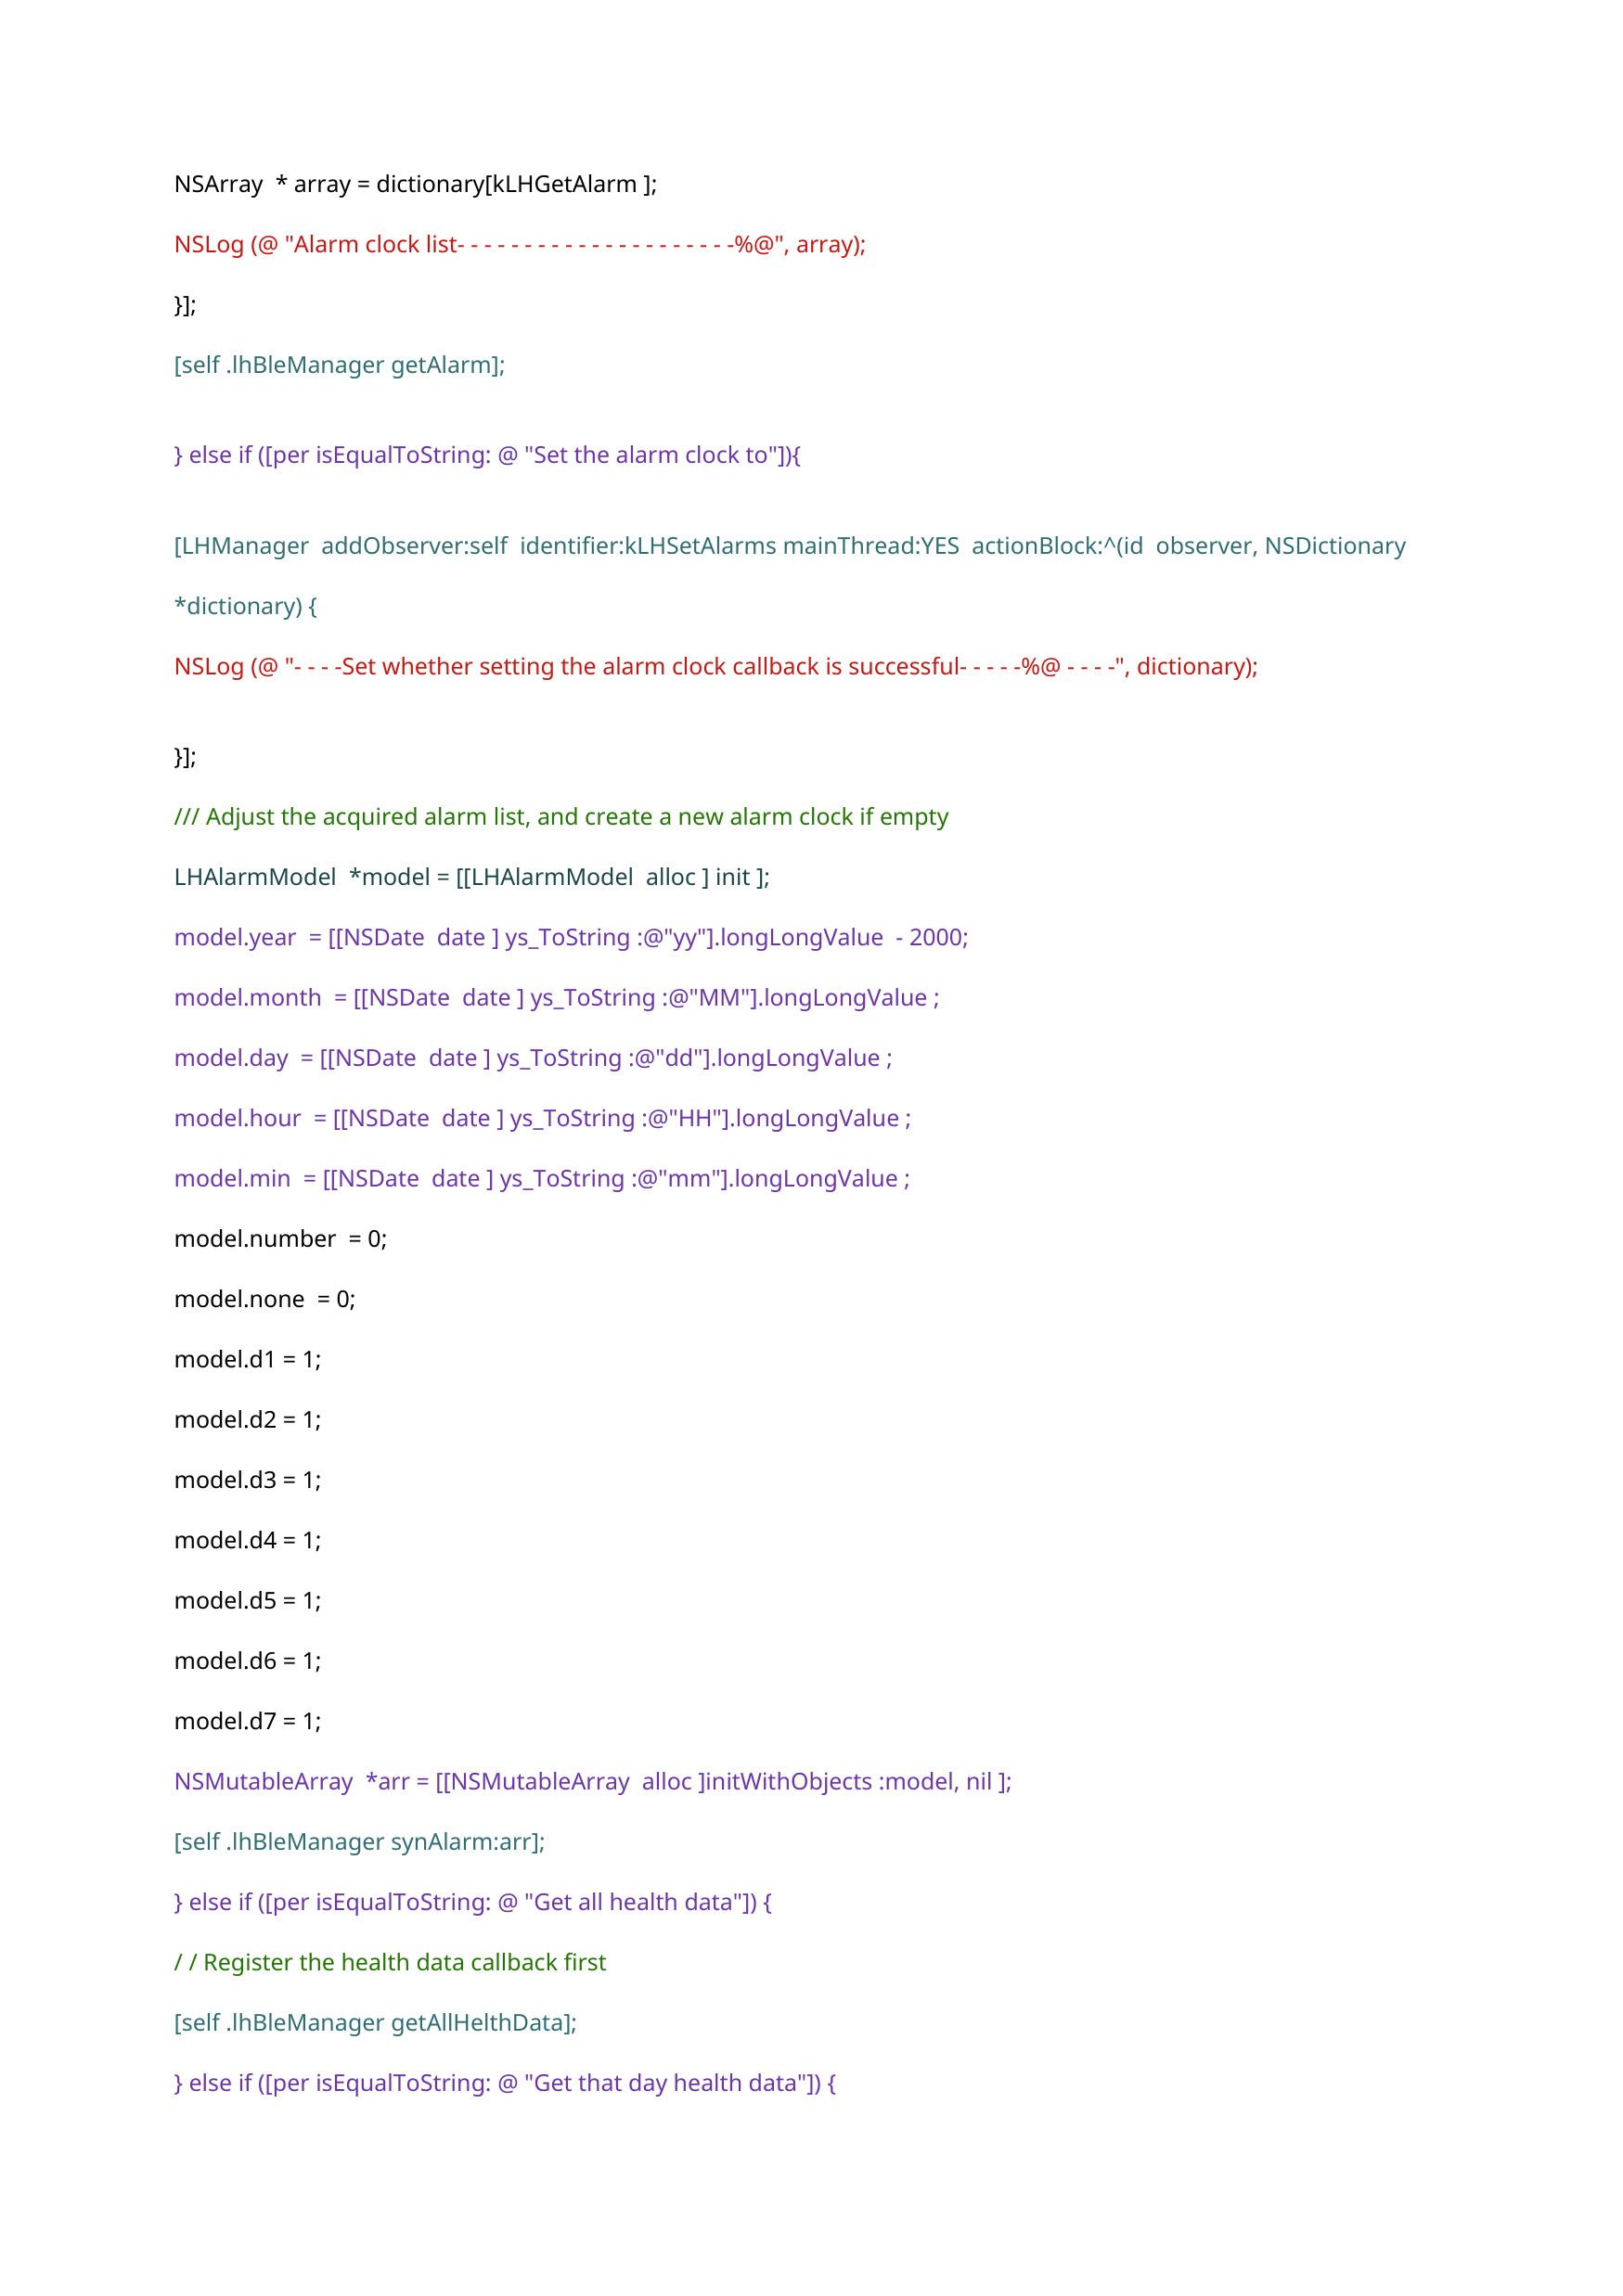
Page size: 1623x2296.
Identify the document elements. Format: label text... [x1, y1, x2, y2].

text [self .lhBleManager getAlarm]; [174, 334, 1449, 394]
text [174, 1931, 1449, 1992]
text } else if ([per isEqualToString: @ "Get all health data"]) { [174, 1871, 1449, 1931]
text model.none = 0; [174, 1268, 1449, 1328]
text NSMutableArray *arr = [[NSMutableArray alloc ]initWithObjects :model, nil ]; [174, 1751, 1449, 1811]
text model.number = 0; [174, 1208, 1449, 1268]
text model.d7 = 1; [174, 1690, 1449, 1751]
text [self .lhBleManager getAllHelthData]; [174, 1992, 1449, 2052]
text model.day = [[NSDate date ] ys_ToString :@"dd"].longLongValue ; [174, 1027, 1449, 1087]
text model.d2 = 1; [174, 1389, 1449, 1449]
text }]; [174, 274, 1449, 334]
text LHAlarmModel *model = [[LHAlarmModel alloc ] init ]; [174, 846, 1449, 906]
text } else if ([per isEqualToString: @ "Get that day health data"]) { [174, 2052, 1449, 2112]
text model.d4 = 1; [174, 1509, 1449, 1570]
text model.d1 = 1; [174, 1328, 1449, 1389]
text } else if ([per isEqualToString: @ "Set the alarm clock to"]){ [174, 424, 1449, 484]
text NSLog (@ "- - - -Set whether setting the alarm clock callback is successful- - - - -%@ - - - -", dictionary); [174, 635, 1449, 696]
text [self .lhBleManager synAlarm:arr]; [174, 1811, 1449, 1871]
text }]; [174, 725, 1449, 786]
text model.d6 = 1; [174, 1630, 1449, 1690]
text [LHManager addObserver:self identifier:kLHSetAlarms mainThread:YES actionBlock:^(id observer, NSDictionary *dictionary) { [174, 515, 1449, 635]
text model.month = [[NSDate date ] ys_ToString :@"MM"].longLongValue ; [174, 967, 1449, 1027]
text model.d5 = 1; [174, 1570, 1449, 1630]
text model.year = [[NSDate date ] ys_ToString :@"yy"].longLongValue - 2000; [174, 906, 1449, 967]
text model.hour = [[NSDate date ] ys_ToString :@"HH"].longLongValue ; [174, 1087, 1449, 1148]
text model.d3 = 1; [174, 1449, 1449, 1509]
text NSLog (@ "Alarm clock list- - - - - - - - - - - - - - - - - - - - -%@", array); [174, 213, 1449, 274]
text NSArray * array = dictionary[kLHGetAlarm ]; [174, 153, 1449, 213]
text /// Adjust the acquired alarm list, and create a new alarm clock if empty [174, 786, 1449, 846]
text model.min = [[NSDate date ] ys_ToString :@"mm"].longLongValue ; [174, 1148, 1449, 1208]
